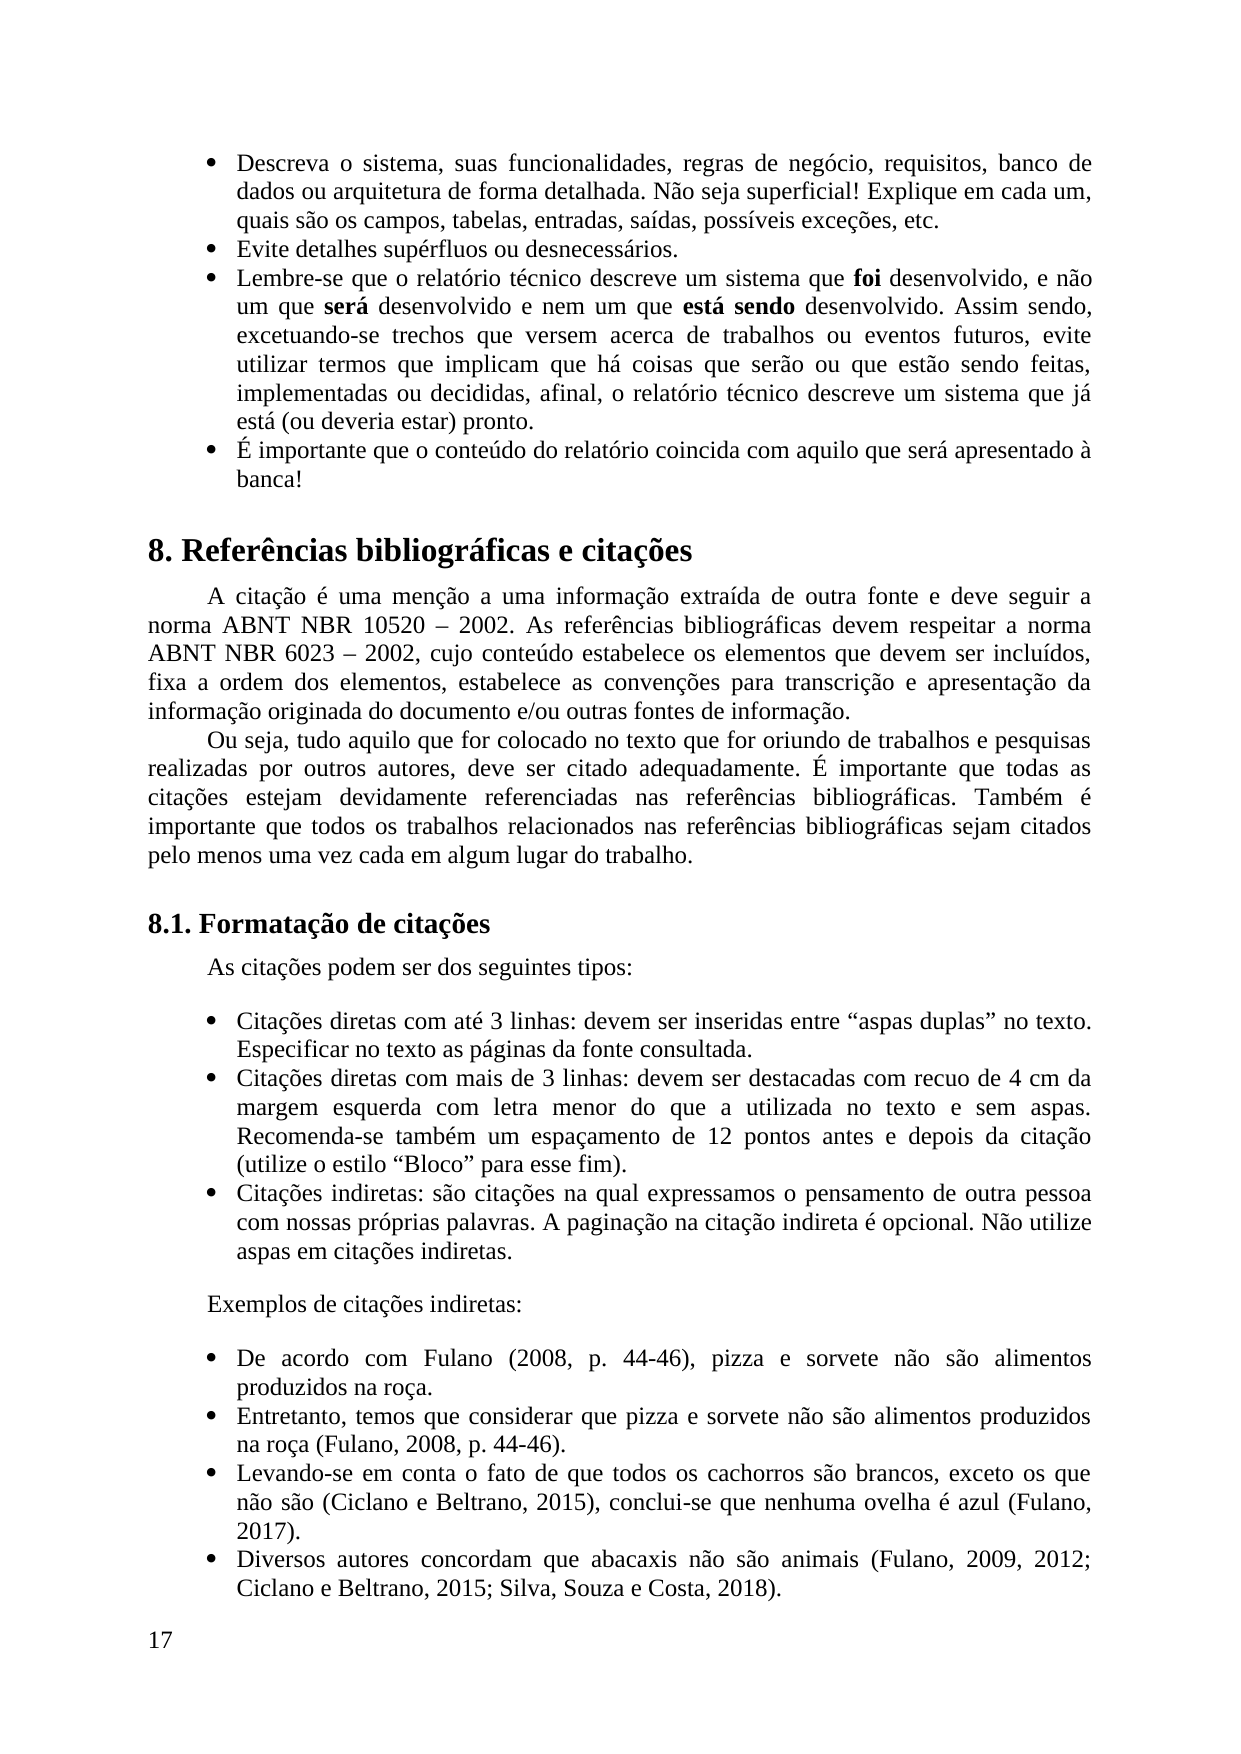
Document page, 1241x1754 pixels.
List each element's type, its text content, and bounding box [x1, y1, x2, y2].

list Descreva o sistema, suas funcionalidades, regras de negócio, requisitos, banco de dados ou arquitetura de forma detalhada. Não seja superficial! Explique em cada um, quais são os campos, tabelas, entradas, saídas, possíveis exceções, etc. [207, 148, 1092, 234]
list Citações indiretas: são citações na qual expressamos o pensamento de outra pessoa com nossas próprias palavras. A paginação na citação indireta é opcional. Não utilize aspas em citações indiretas. [207, 1178, 1092, 1264]
list Diversos autores concordam que abacaxis não são animais (Fulano, 2009, 2012; Ciclano e Beltrano, 2015; Silva, Souza e Costa, 2018). [207, 1544, 1092, 1602]
text As citações podem ser dos seguintes tipos: [148, 952, 1092, 981]
list Entretanto, temos que considerar que pizza e sorvete não são alimentos produzidos na roça (Fulano, 2008, p. 44-46). [207, 1401, 1092, 1458]
subtitle Referências bibliográficas e citações [148, 530, 1092, 568]
list Evite detalhes supérfluos ou desnecessários. [207, 234, 1092, 263]
text Exemplos de citações indiretas: [148, 1289, 1092, 1318]
list Levando-se em conta o fato de que todos os cachorros são brancos, exceto os que não são (Ciclano e Beltrano, 2015), conclui-se que nenhuma ovelha é azul (Fulano, 2017). [207, 1458, 1092, 1544]
text Ou seja, tudo aquilo que for colocado no texto que for oriundo de trabalhos e pesquisas realizadas por outros autores, deve ser citado adequadamente. É importante que todas as citações estejam devidamente referenciadas nas referências bibliográficas. Também é importante que todos os trabalhos relacionados nas referências bibliográficas sejam citados pelo menos uma vez cada em algum lugar do trabalho. [148, 725, 1092, 868]
list Citações diretas com mais de 3 linhas: devem ser destacadas com recuo de 4 cm da margem esquerda com letra menor do que a utilizada no texto e sem aspas. Recomenda-se também um espaçamento de 12 pontos antes e depois da citação (utilize o estilo “Bloco” para esse fim). [207, 1063, 1092, 1178]
list De acordo com Fulano (2008, p. 44-46), pizza e sorvete não são alimentos produzidos na roça. [207, 1343, 1092, 1401]
text A citação é uma menção a uma informação extraída de outra fonte e deve seguir a norma ABNT NBR 10520 – 2002. As referências bibliográficas devem respeitar a norma ABNT NBR 6023 – 2002, cujo conteúdo estabelece os elementos que devem ser incluídos, fixa a ordem dos elementos, estabelece as convenções para transcrição e apresentação da informação originada do documento e/ou outras fontes de informação. [148, 581, 1092, 725]
list Lembre-se que o relatório técnico descreve um sistema que foi desenvolvido, e não um que será desenvolvido e nem um que está sendo desenvolvido. Assim sendo, excetuando-se trechos que versem acerca de trabalhos ou eventos futuros, evite utilizar termos que implicam que há coisas que serão ou que estão sendo feitas, implementadas ou decididas, afinal, o relatório técnico descreve um sistema que já está (ou deveria estar) pronto. [207, 263, 1092, 435]
subtitle Formatação de citações [148, 906, 1092, 939]
list É importante que o conteúdo do relatório coincida com aquilo que será apresentado à banca! [207, 435, 1092, 493]
list Citações diretas com até 3 linhas: devem ser inseridas entre “aspas duplas” no texto. Especificar no texto as páginas da fonte consultada. [207, 1006, 1092, 1063]
